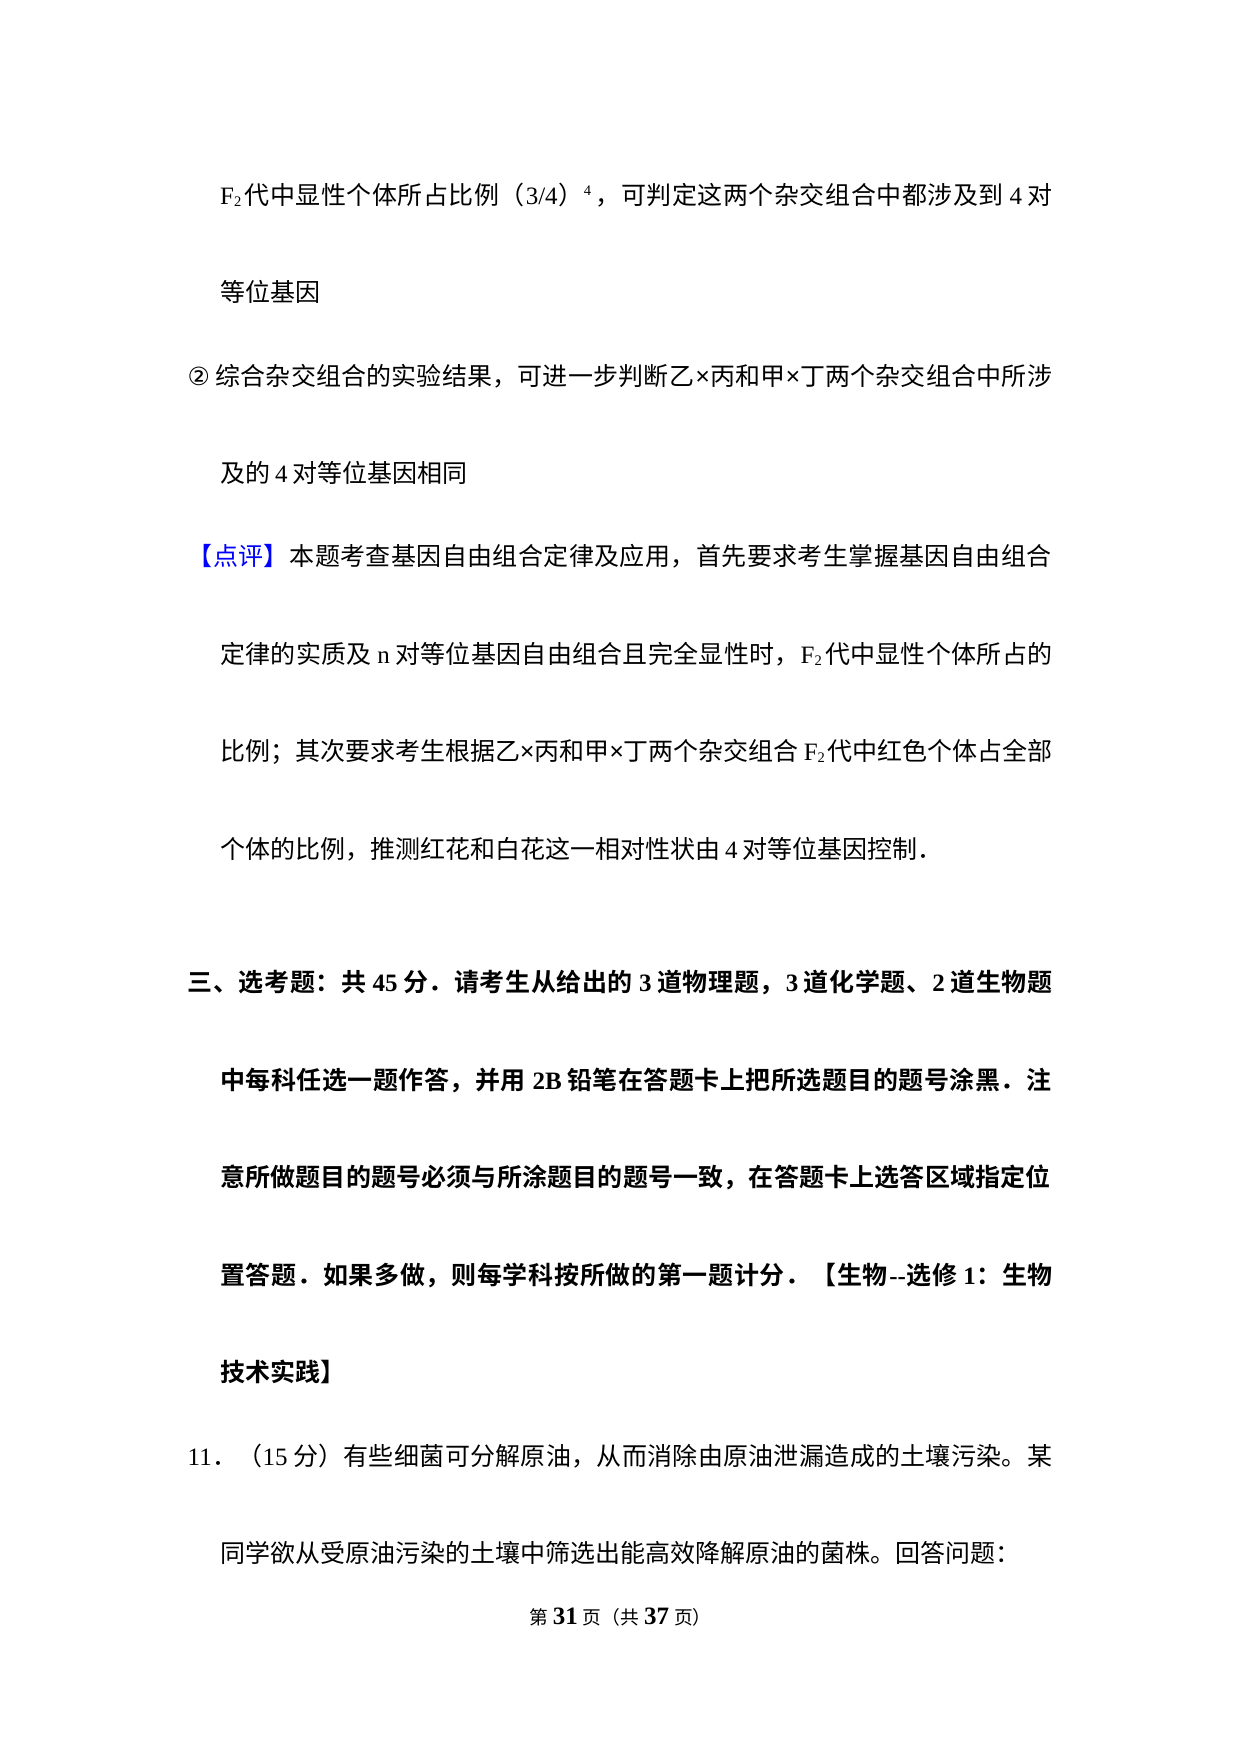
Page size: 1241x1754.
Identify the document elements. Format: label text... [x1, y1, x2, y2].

text 三、选考题：共45分．请考生从给出的3道物理题，3道化学题、2道生物题中每科任选一题作答，并用2B铅笔在答题卡上把所选题目的题号涂黑．注意所做题目的题号必须与所涂题目的题号一致，在答题卡上选答区域指定位置答题．如果多做，则每学科按所做的第一题计分．【生物--选修1：生物技术实践】 [187, 948, 1053, 1403]
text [187, 161, 1053, 323]
text 11．（15分）有些细菌可分解原油，从而消除由原油泄漏造成的土壤污染。某同学欲从受原油污染的土壤中筛选出能高效降解原油的菌株。回答问题： [187, 1422, 1053, 1584]
text 【点评】本题考查基因自由组合定律及应用，首先要求考生掌握基因自由组合定律的实质及n对等位基因自由组合且完全显性时，F2代中显性个体所占的比例；其次要求考生根据乙×丙和甲×丁两个杂交组合F2代中红色个体占全部个体的比例，推测红花和白花这一相对性状由4对等位基因控制． [187, 522, 1053, 880]
text ②综合杂交组合的实验结果，可进一步判断乙×丙和甲×丁两个杂交组合中所涉及的4对等位基因相同 [187, 342, 1053, 504]
